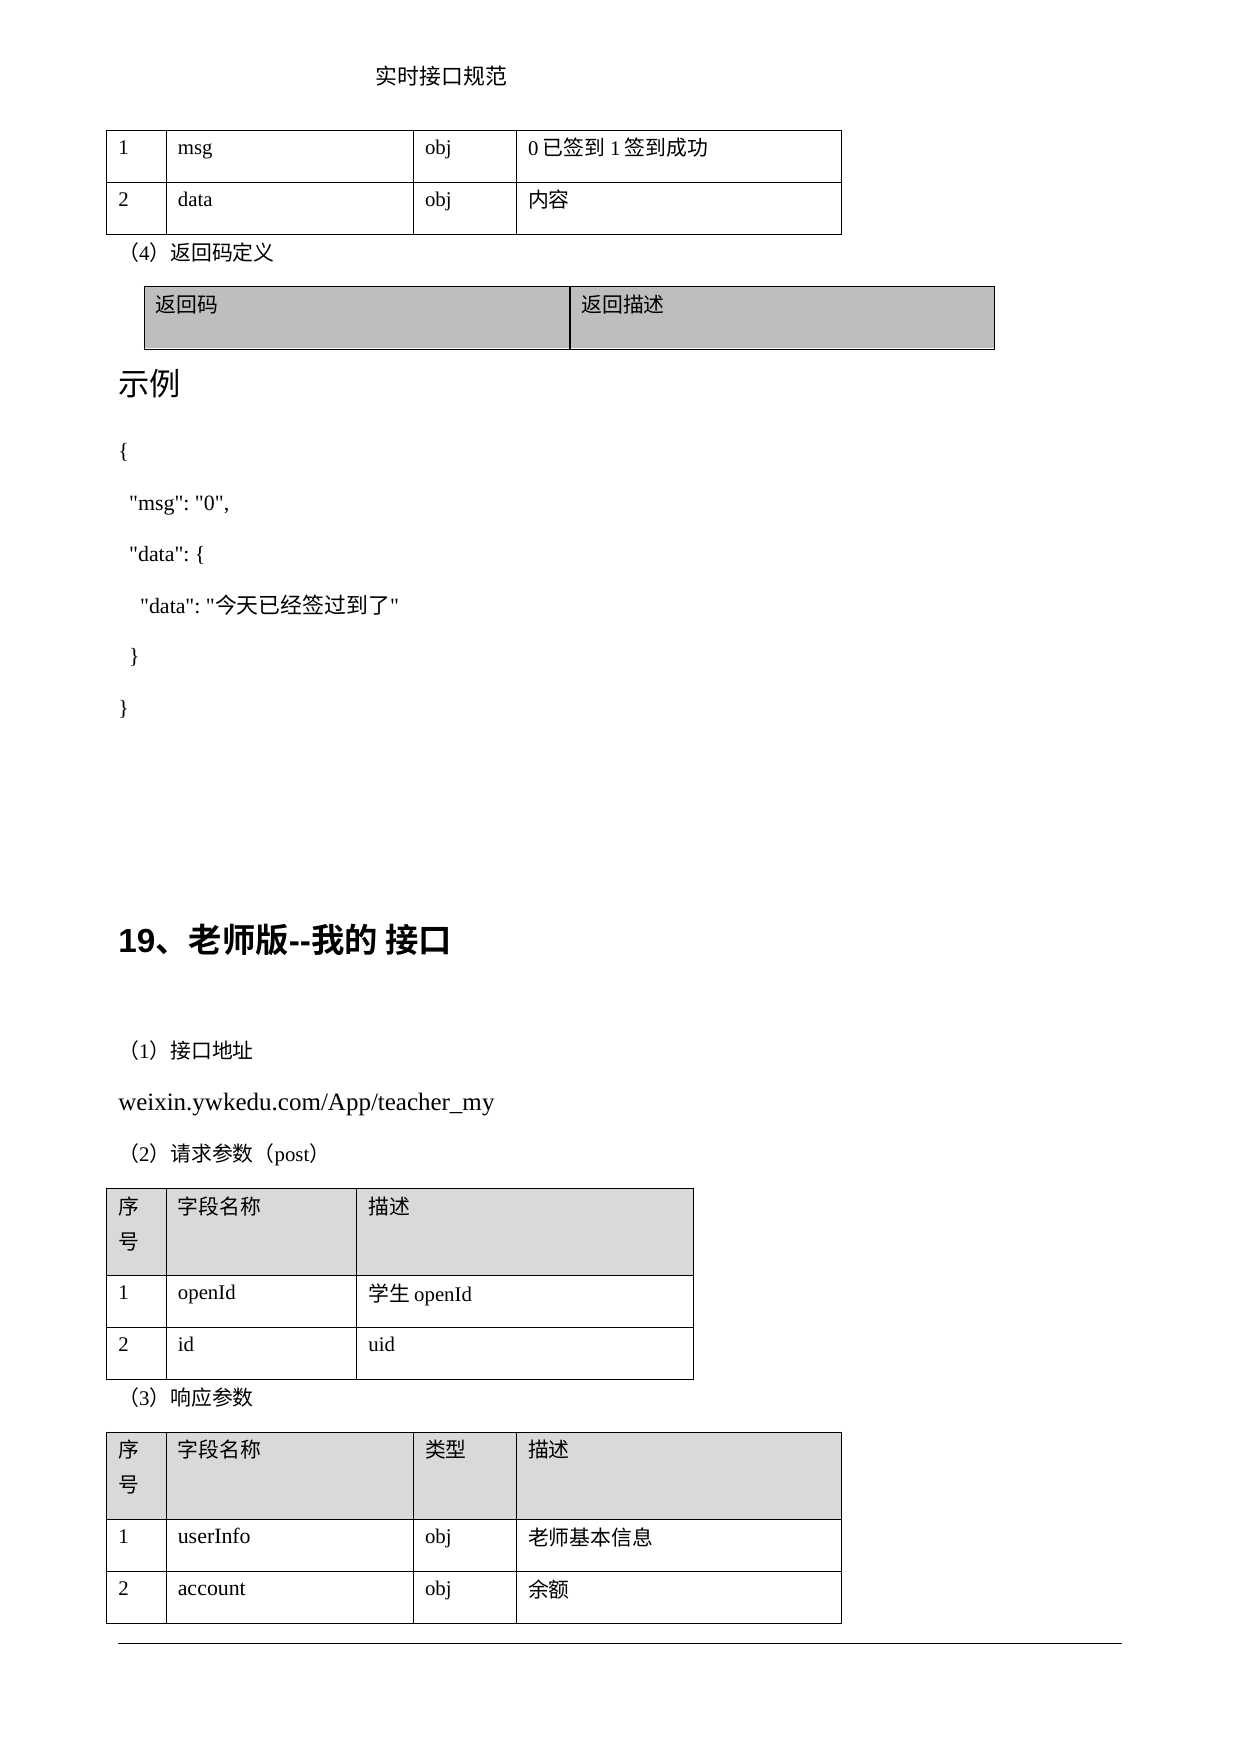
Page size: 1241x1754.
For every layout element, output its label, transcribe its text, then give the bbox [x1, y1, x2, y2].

table_header 描述 [357, 1189, 693, 1275]
text （3）响应参数 [118, 1380, 1122, 1412]
table_cell userInfo [167, 1520, 413, 1571]
table_cell data [167, 183, 413, 234]
table_cell 2 [107, 183, 166, 234]
table_cell 0已签到 1签到成功 [517, 131, 841, 182]
text （1）接口地址 [118, 1033, 1122, 1066]
table_cell 余额 [517, 1572, 841, 1623]
list { [118, 435, 1122, 467]
table_cell uid [357, 1328, 693, 1379]
table_header 描述 [517, 1433, 841, 1519]
table_cell 老师基本信息 [517, 1520, 841, 1571]
text （4）返回码定义 [118, 235, 1122, 267]
table_cell 1 [107, 131, 166, 182]
table_cell account [167, 1572, 413, 1623]
table_cell obj [414, 1520, 516, 1571]
list } [118, 640, 1122, 672]
table_cell 内容 [517, 183, 841, 234]
list "msg": "0", [118, 486, 1122, 518]
subtitle 19、老师版--我的 接口 [118, 906, 1122, 971]
table_cell obj [414, 131, 516, 182]
table_cell obj [414, 183, 516, 234]
table_header 返回码 [145, 287, 569, 348]
table_header 字段名称 [167, 1433, 413, 1519]
list "data": "今天已经签过到了" [118, 588, 1122, 621]
table_header 返回描述 [571, 287, 994, 348]
table_header 类型 [414, 1433, 516, 1519]
table_cell openId [167, 1276, 356, 1327]
text （2）请求参数（post） [118, 1136, 1122, 1169]
table_cell 2 [107, 1572, 166, 1623]
table_header 序号 [107, 1189, 166, 1275]
table_cell id [167, 1328, 356, 1379]
table_cell msg [167, 131, 413, 182]
table_cell 1 [107, 1520, 166, 1571]
table_header 字段名称 [167, 1189, 356, 1275]
table_cell 1 [107, 1276, 166, 1327]
list } [118, 691, 1122, 723]
list "data": { [118, 537, 1122, 569]
text 示例 [118, 349, 1122, 414]
text weixin.ywkedu.com/App/teacher_my [118, 1085, 1122, 1117]
table_header 序号 [107, 1433, 166, 1519]
table_cell 学生openId [357, 1276, 693, 1327]
table_cell 2 [107, 1328, 166, 1379]
table_cell obj [414, 1572, 516, 1623]
